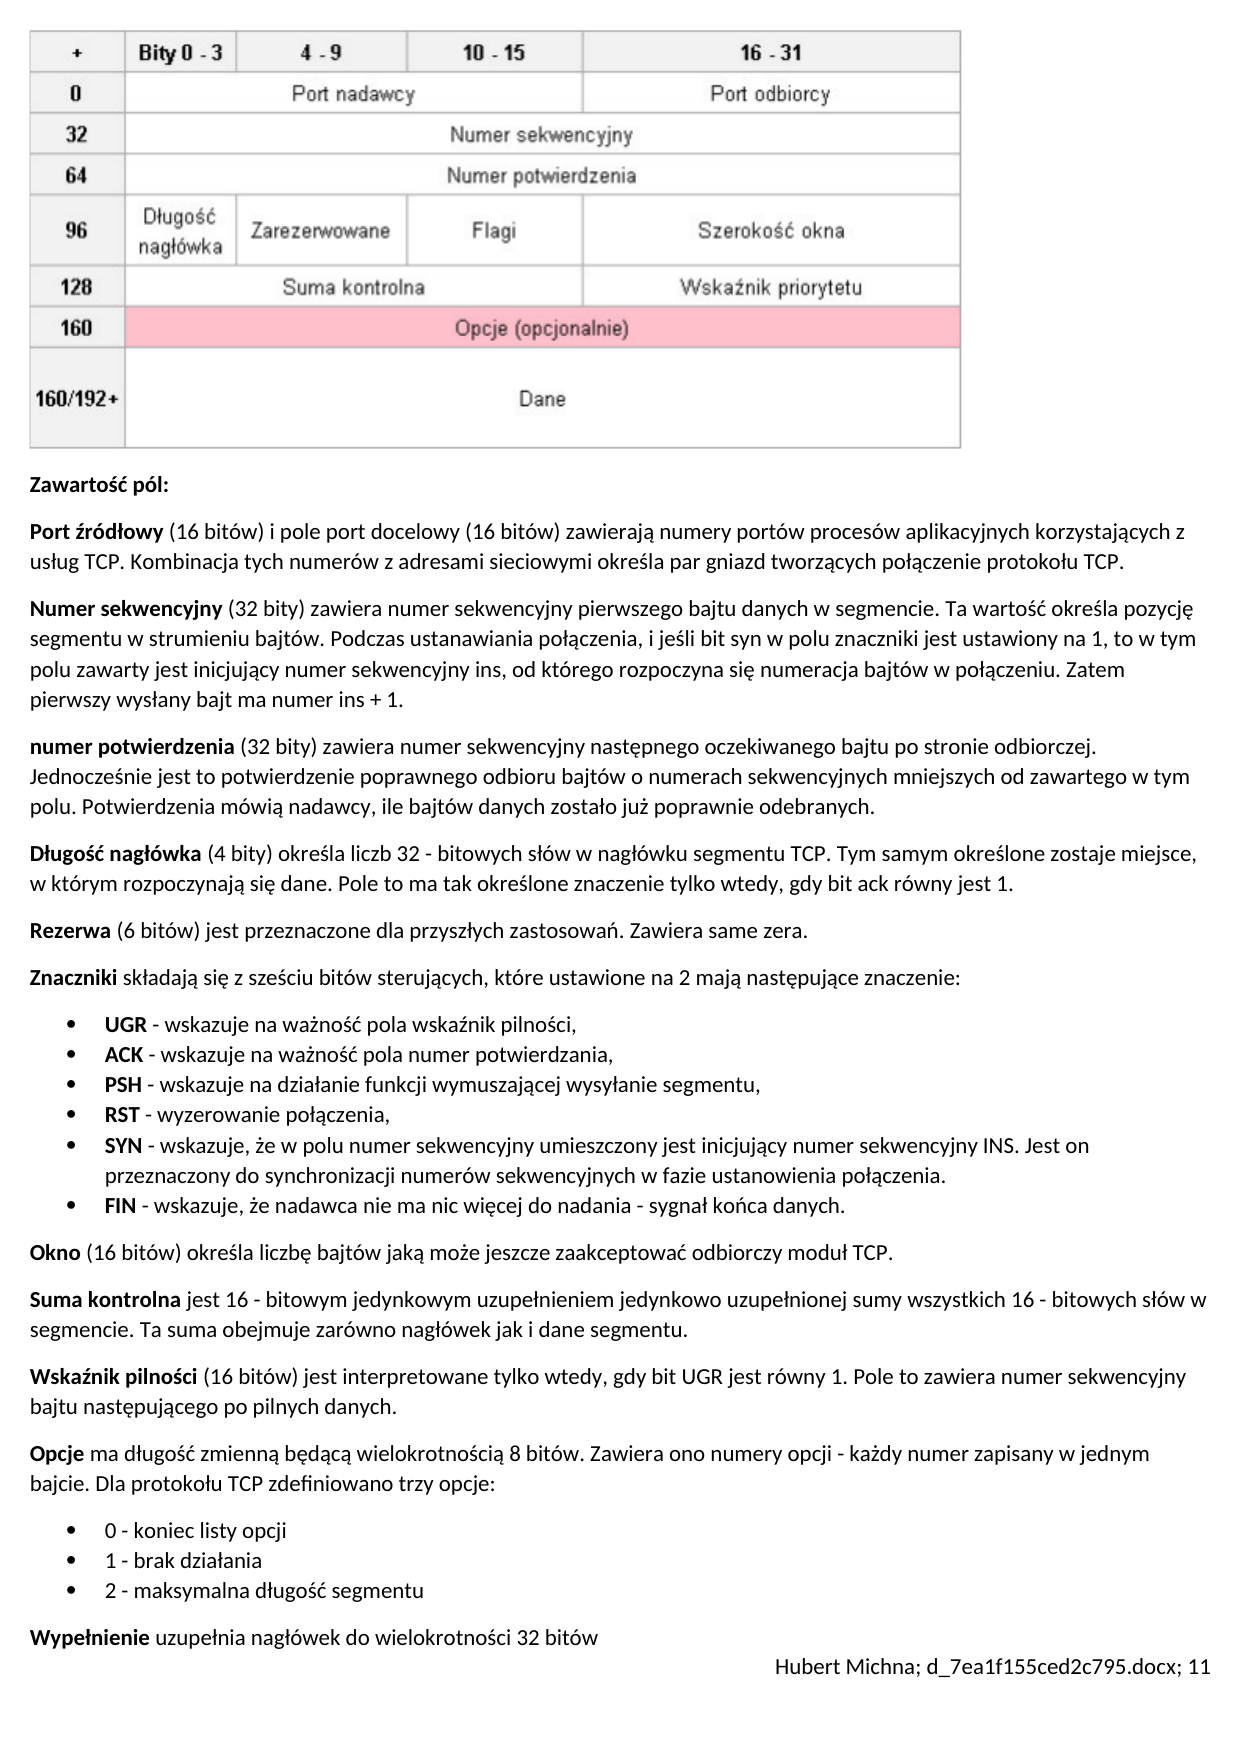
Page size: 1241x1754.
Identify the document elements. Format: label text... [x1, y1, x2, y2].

list PSH - wskazuje na działanie funkcji wymuszającej wysyłanie segmentu, [67, 1070, 1211, 1098]
list ACK - wskazuje na ważność pola numer potwierdzania, [67, 1040, 1211, 1068]
text Suma kontrolna jest 16 - bitowym jedynkowym uzupełnieniem jedynkowo uzupełnionej sumy wszystkich 16 - bitowych słów w segmencie. Ta suma obejmuje zarówno nagłówek jak i dane segmentu. [29, 1285, 1211, 1343]
text numer potwierdzenia (32 bity) zawiera numer sekwencyjny następnego oczekiwanego bajtu po stronie odbiorczej. Jednocześnie jest to potwierdzenie poprawnego odbioru bajtów o numerach sekwencyjnych mniejszych od zawartego w tym polu. Potwierdzenia mówią nadawcy, ile bajtów danych zostało już poprawnie odebranych. [29, 732, 1211, 820]
text Rezerwa (6 bitów) jest przeznaczone dla przyszłych zastosowań. Zawiera same zera. [29, 916, 1211, 944]
text Wskaźnik pilności (16 bitów) jest interpretowane tylko wtedy, gdy bit UGR jest równy 1. Pole to zawiera numer sekwencyjny bajtu następującego po pilnych danych. [29, 1362, 1211, 1420]
text Wypełnienie uzupełnia nagłówek do wielokrotności 32 bitów [29, 1623, 1211, 1651]
text Opcje ma długość zmienną będącą wielokrotnością 8 bitów. Zawiera ono numery opcji - każdy numer zapisany w jednym bajcie. Dla protokołu TCP zdefiniowano trzy opcje: [29, 1439, 1211, 1497]
list FIN - wskazuje, że nadawca nie ma nic więcej do nadania - sygnał końca danych. [67, 1191, 1211, 1219]
text Port źródłowy (16 bitów) i pole port docelowy (16 bitów) zawierają numery portów procesów aplikacyjnych korzystających z usług TCP. Kombinacja tych numerów z adresami sieciowymi określa par gniazd tworzących połączenie protokołu TCP. [29, 517, 1211, 575]
text Numer sekwencyjny (32 bity) zawiera numer sekwencyjny pierwszego bajtu danych w segmencie. Ta wartość określa pozycję segmentu w strumieniu bajtów. Podczas ustanawiania połączenia, i jeśli bit syn w polu znaczniki jest ustawiony na 1, to w tym polu zawarty jest inicjujący numer sekwencyjny ins, od którego rozpoczyna się numeracja bajtów w połączeniu. Zatem pierwszy wysłany bajt ma numer ins + 1. [29, 594, 1211, 713]
list RST - wyzerowanie połączenia, [67, 1101, 1211, 1128]
list UGR - wskazuje na ważność pola wskaźnik pilności, [67, 1010, 1211, 1038]
picture [29, 29, 963, 452]
text Zawartość pól: [29, 470, 1211, 498]
text Okno (16 bitów) określa liczbę bajtów jaką może jeszcze zaakceptować odbiorczy moduł TCP. [29, 1238, 1211, 1266]
text Długość nagłówka (4 bity) określa liczb 32 - bitowych słów w nagłówku segmentu TCP. Tym samym określone zostaje miejsce, w którym rozpoczynają się dane. Pole to ma tak określone znaczenie tylko wtedy, gdy bit ack równy jest 1. [29, 839, 1211, 897]
list 0 - koniec listy opcji [67, 1516, 1211, 1544]
list SYN - wskazuje, że w polu numer sekwencyjny umieszczony jest inicjujący numer sekwencyjny INS. Jest on przeznaczony do synchronizacji numerów sekwencyjnych w fazie ustanowienia połączenia. [67, 1131, 1211, 1189]
text Znaczniki składają się z sześciu bitów sterujących, które ustawione na 2 mają następujące znaczenie: [29, 963, 1211, 991]
list 2 - maksymalna długość segmentu [67, 1577, 1211, 1604]
list 1 - brak działania [67, 1546, 1211, 1574]
